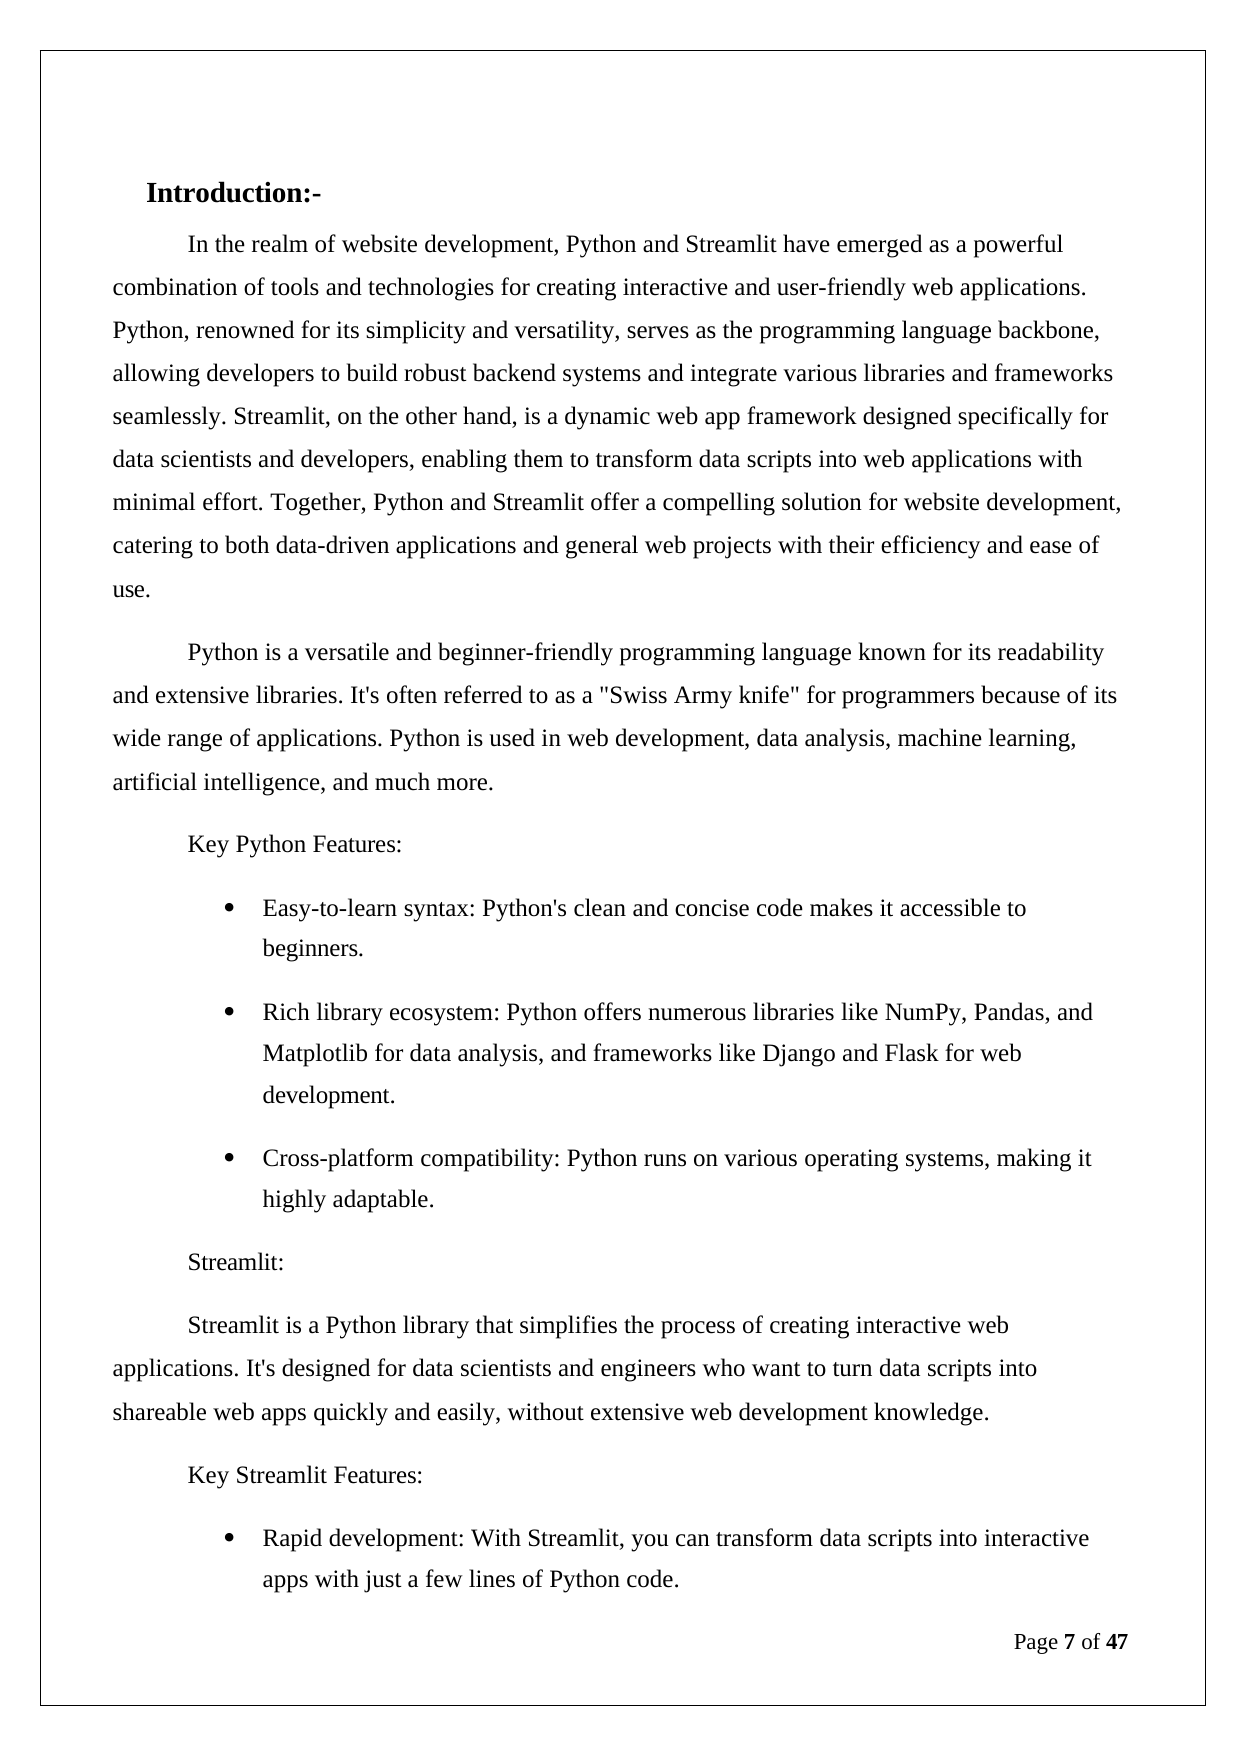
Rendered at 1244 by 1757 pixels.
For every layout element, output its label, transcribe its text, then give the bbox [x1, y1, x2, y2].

text Python is a versatile and beginner-friendly programming language known for its readability and extensive libraries. It's often referred to as a "Swiss Army knife" for programmers because of its wide range of applications. Python is used in web development, data analysis, machine learning, artificial intelligence, and much more. [112, 637, 1124, 795]
list Easy-to-learn syntax: Python's clean and concise code makes it accessible to beginners. [225, 893, 1028, 962]
text Streamlit is a Python library that simplifies the process of creating interactive web applications. It's designed for data scientists and engineers who want to turn data scripts into shareable web apps quickly and easily, without extensive web development knowledge. [112, 1310, 1096, 1425]
subtitle Introduction:- [146, 175, 1205, 208]
text Streamlit: [187, 1247, 1205, 1276]
list Rich library ecosystem: Python offers numerous libraries like NumPy, Pandas, and Matplotlib for data analysis, and frameworks like Django and Flask for web development. [225, 997, 1094, 1109]
list Rapid development: With Streamlit, you can transform data scripts into interactive apps with just a few lines of Python code. [225, 1523, 1090, 1592]
text Key Python Features: [187, 829, 1205, 858]
text In the realm of website development, Python and Streamlit have emerged as a powerful combination of tools and technologies for creating interactive and user-friendly web applications. Python, renowned for its simplicity and versatility, serves as the programming language backbone, allowing developers to build robust backend systems and integrate various libraries and frameworks seamlessly. Streamlit, on the other hand, is a dynamic web app framework designed specifically for data scientists and developers, enabling them to transform data scripts into web applications with minimal effort. Together, Python and Streamlit offer a compelling solution for website development, catering to both data-driven applications and general web projects with their efficiency and ease of use. [112, 229, 1124, 602]
text Key Streamlit Features: [187, 1460, 1205, 1488]
list Cross-platform compatibility: Python runs on various operating systems, making it highly adaptable. [225, 1143, 1093, 1213]
